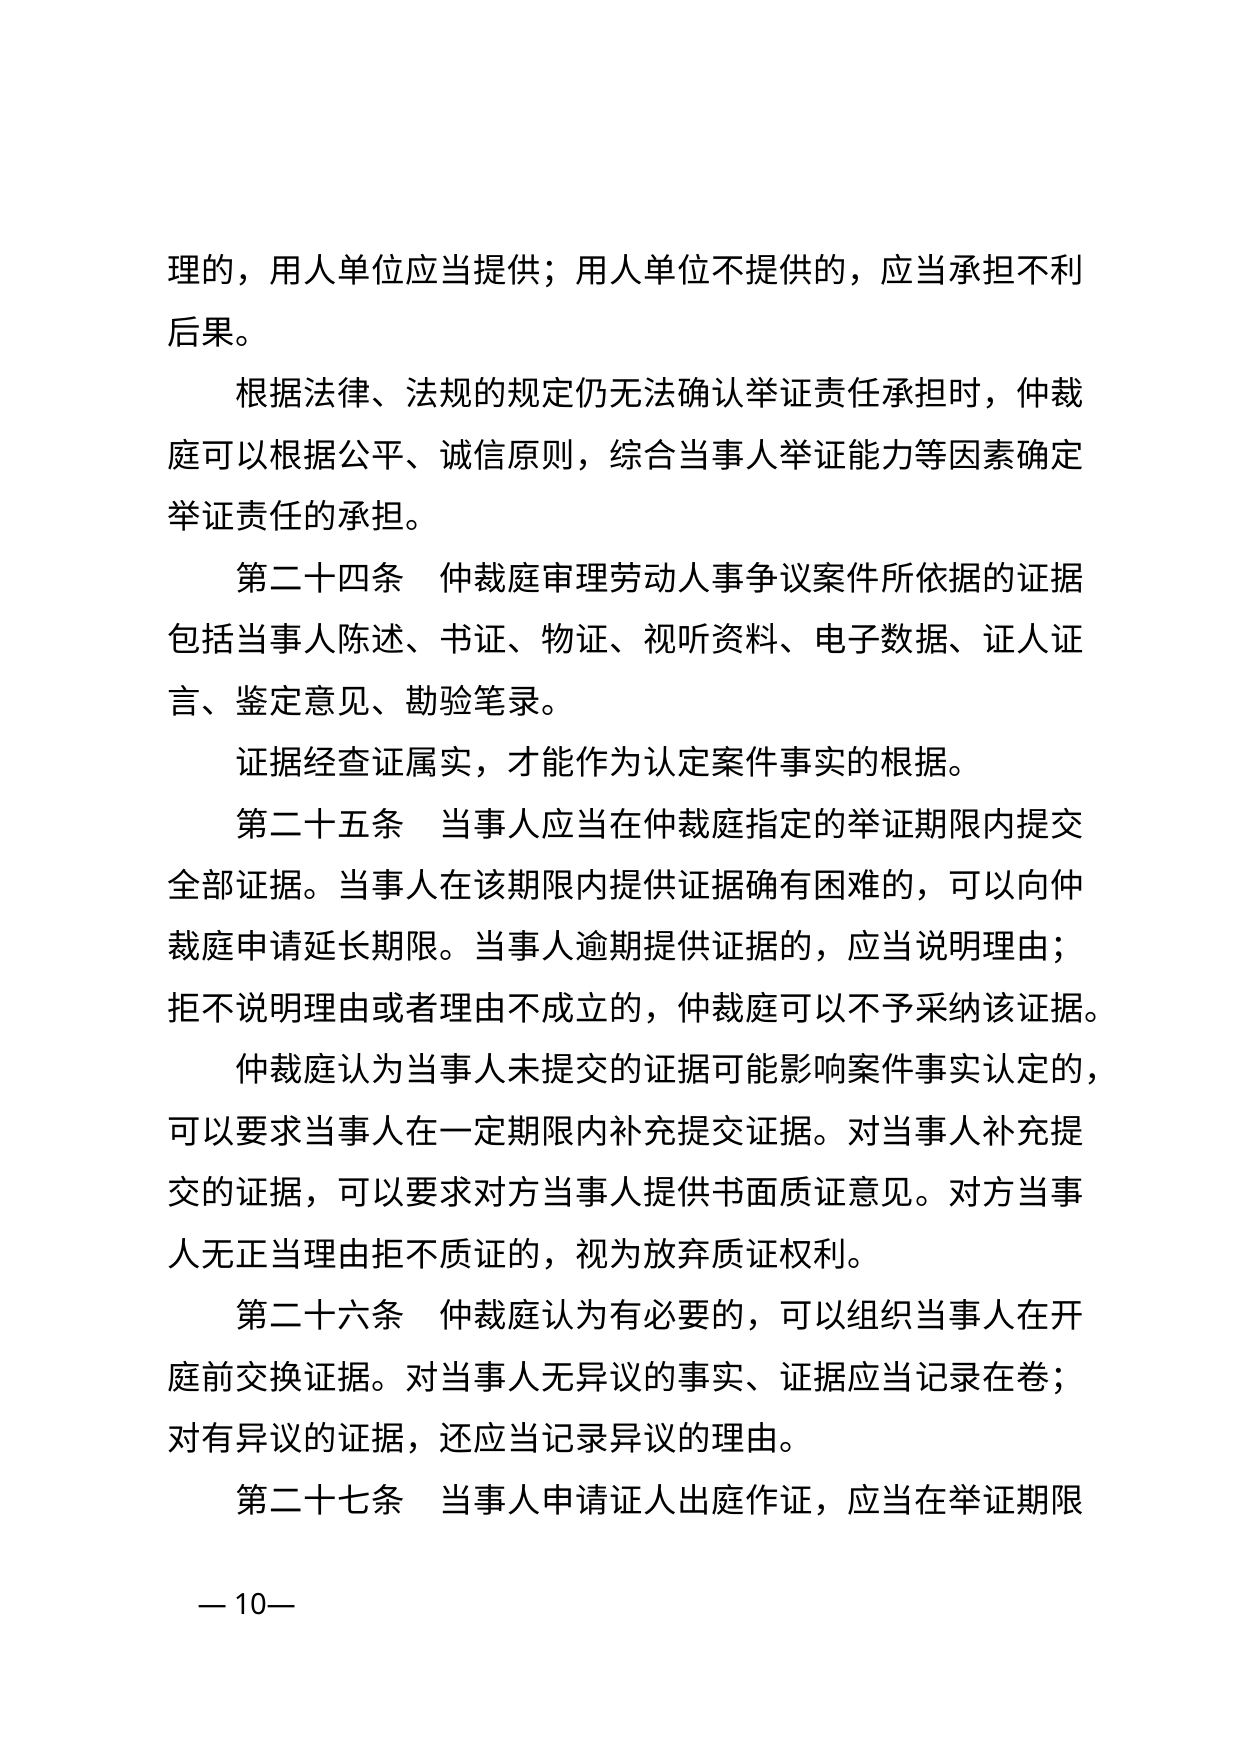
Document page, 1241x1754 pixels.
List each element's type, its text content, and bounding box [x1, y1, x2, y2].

text 证据经查证属实，才能作为认定案件事实的根据。 [168, 729, 1084, 791]
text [168, 238, 1084, 361]
text 第二十六条 仲裁庭认为有必要的，可以组织当事人在开庭前交换证据。对当事人无异议的事实、证据应当记录在卷；对有异议的证据，还应当记录异议的理由。 [168, 1282, 1084, 1467]
text 第二十四条 仲裁庭审理劳动人事争议案件所依据的证据包括当事人陈述、书证、物证、视听资料、电子数据、证人证言、鉴定意见、勘验笔录。 [168, 545, 1084, 729]
text 根据法律、法规的规定仍无法确认举证责任承担时，仲裁庭可以根据公平、诚信原则，综合当事人举证能力等因素确定举证责任的承担。 [168, 361, 1084, 545]
text 仲裁庭认为当事人未提交的证据可能影响案件事实认定的，可以要求当事人在一定期限内补充提交证据。对当事人补充提交的证据，可以要求对方当事人提供书面质证意见。对方当事人无正当理由拒不质证的，视为放弃质证权利。 [168, 1037, 1084, 1282]
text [168, 1467, 1084, 1528]
text 第二十五条 当事人应当在仲裁庭指定的举证期限内提交全部证据。当事人在该期限内提供证据确有困难的，可以向仲裁庭申请延长期限。当事人逾期提供证据的，应当说明理由；拒不说明理由或者理由不成立的，仲裁庭可以不予采纳该证据。 [168, 791, 1084, 1037]
